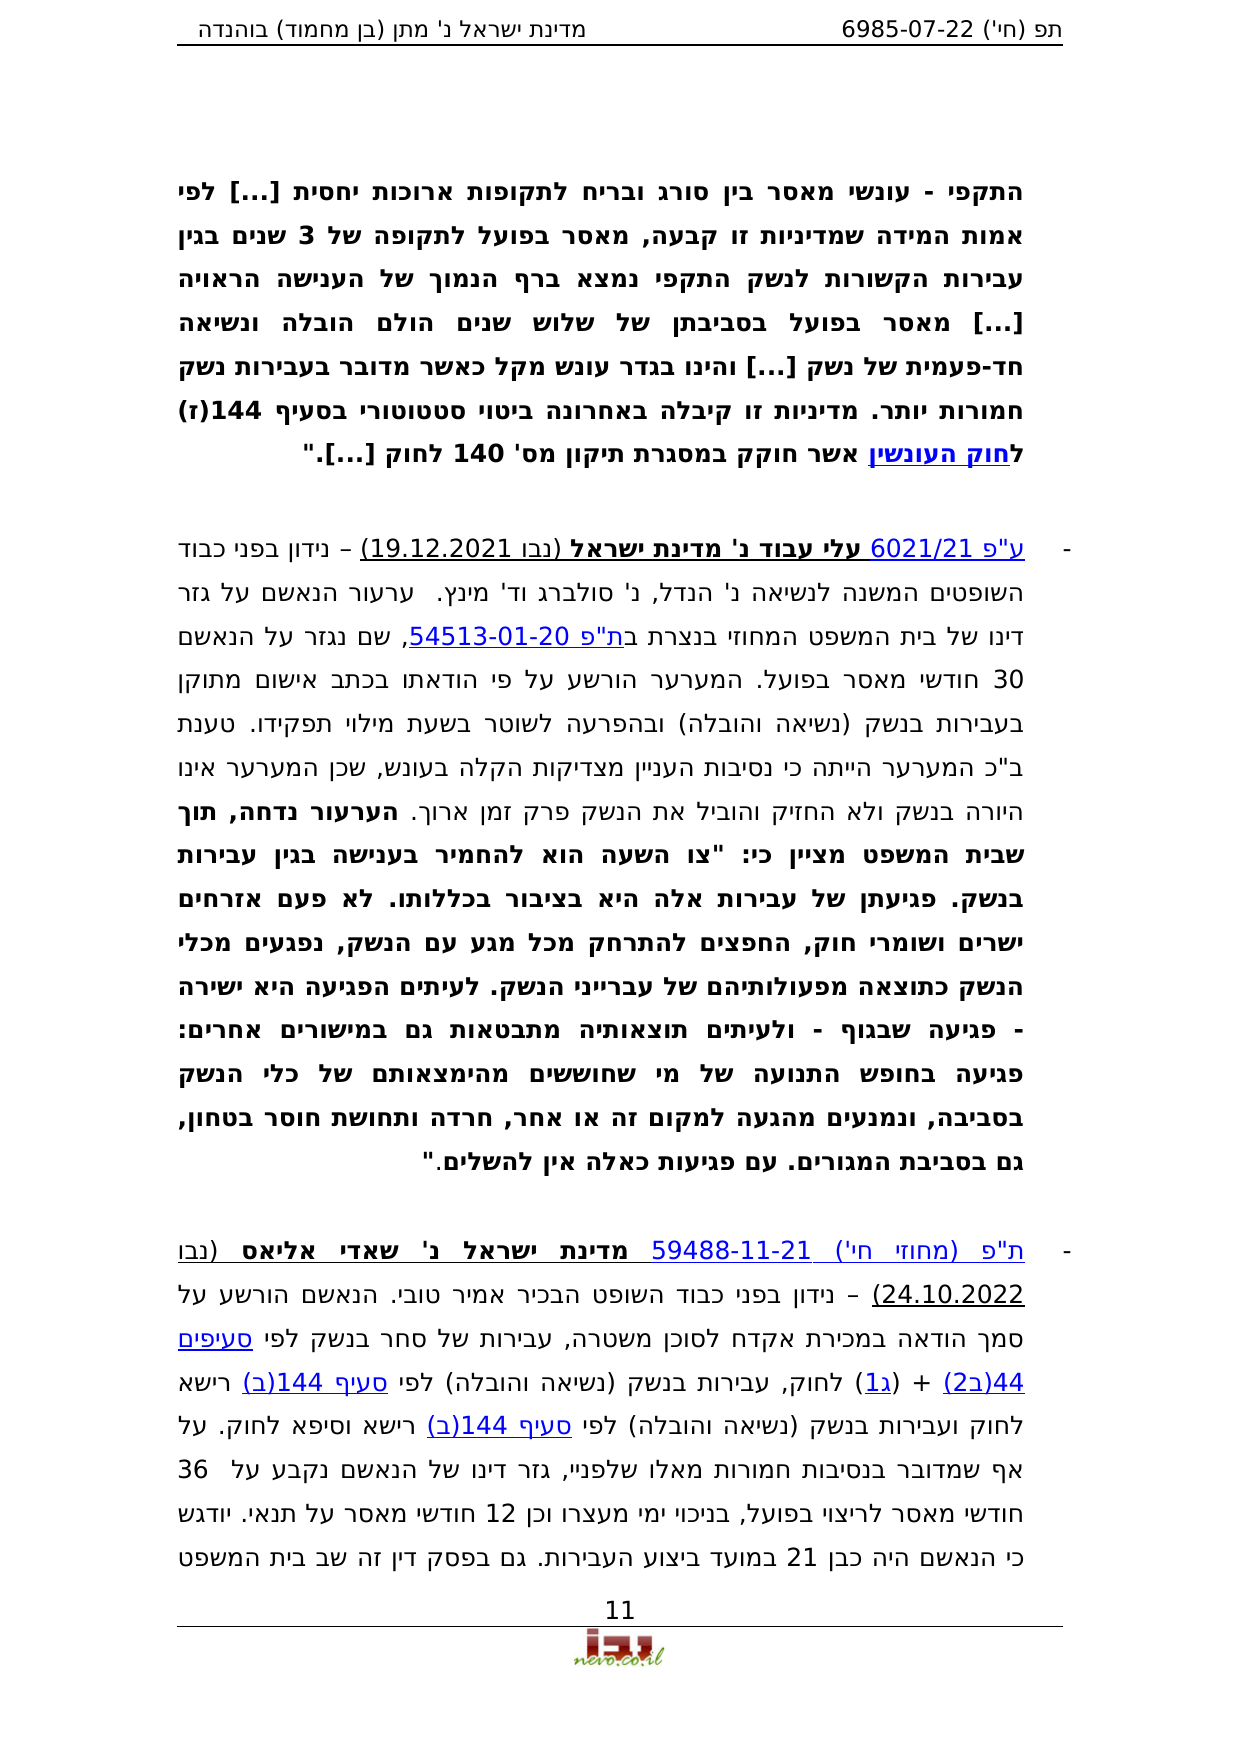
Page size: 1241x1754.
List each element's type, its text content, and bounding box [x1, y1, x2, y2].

list ע"פ 6021/21 עלי עבוד נ' מדינת ישראל (נבו 19.12.2021) – נידון בפני כבוד השופטים המשנה לנשיאה נ' הנדל, נ' סולברג וד' מינץ. ערעור הנאשם על גזר דינו של בית המשפט המחוזי בנצרת בת"פ 54513-01-20, שם נגזר על הנאשם 30 חודשי מאסר בפועל. המערער הורשע על פי הודאתו בכתב אישום מתוקן בעבירות בנשק (נשיאה והובלה) ובהפרעה לשוטר בשעת מילוי תפקידו. טענת ב"כ המערער הייתה כי נסיבות העניין מצדיקות הקלה בעונש, שכן המערער אינו היורה בנשק ולא החזיק והוביל את הנשק פרק זמן ארוך. הערעור נדחה, תוך שבית המשפט מציין כי: "צו השעה הוא להחמיר בענישה בגין עבירות בנשק. פגיעתן של עבירות אלה היא בציבור בכללותו. לא פעם אזרחים ישרים ושומרי חוק, החפצים להתרחק מכל מגע עם הנשק, נפגעים מכלי הנשק כתוצאה מפעולותיהם של עברייני הנשק. לעיתים הפגיעה היא ישירה - פגיעה שבגוף - ולעיתים תוצאותיה מתבטאות גם במישורים אחרים: פגיעה בחופש התנועה של מי שחוששים מהימצאותם של כלי הנשק בסביבה, ונמנעים מהגעה למקום זה או אחר, חרדה ותחושת חוסר בטחון, גם בסביבת המגורים. עם פגיעות כאלה אין להשלים." [177, 534, 1062, 1176]
picture [574, 1628, 666, 1667]
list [177, 177, 1062, 469]
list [177, 1236, 1062, 1572]
